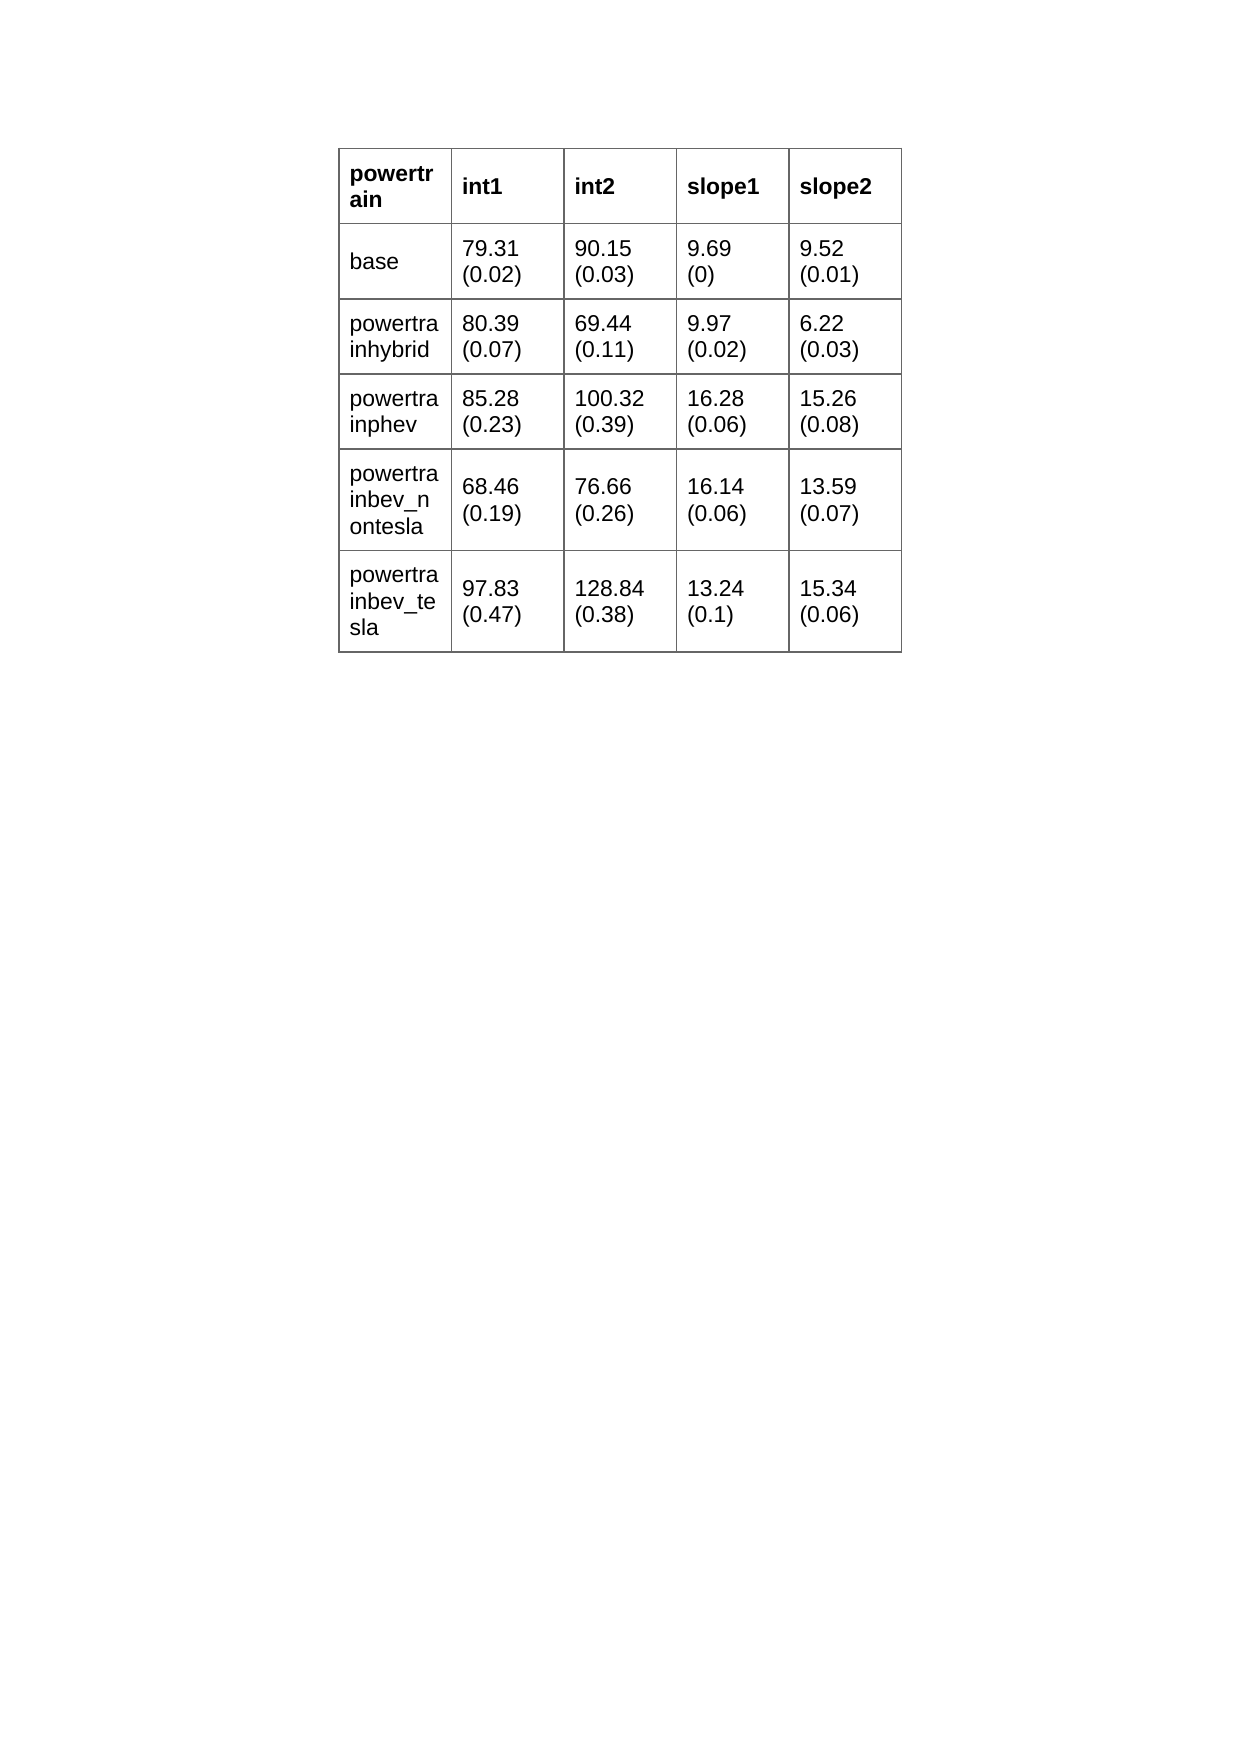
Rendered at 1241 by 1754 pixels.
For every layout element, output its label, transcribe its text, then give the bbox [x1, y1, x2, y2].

table_cell powertrainphev [340, 375, 451, 448]
table_cell 15.34 (0.06) [790, 551, 901, 651]
table_cell 6.22 (0.03) [790, 300, 901, 373]
table_cell 128.84 (0.38) [565, 551, 676, 651]
table_cell 85.28 (0.23) [452, 375, 563, 448]
table_cell powertrainhybrid [340, 300, 451, 373]
table_cell 13.24 (0.1) [677, 551, 788, 651]
table_cell 90.15 (0.03) [565, 224, 676, 298]
table_header powertrain [340, 149, 451, 223]
table_header int1 [452, 149, 563, 223]
table_cell 9.97 (0.02) [677, 300, 788, 373]
table_cell 13.59 (0.07) [790, 450, 901, 549]
table_cell base [340, 224, 451, 298]
table_cell 16.14 (0.06) [677, 450, 788, 549]
table_header slope2 [790, 149, 901, 223]
table_cell powertrainbev_nontesla [340, 450, 451, 549]
table_cell 97.83 (0.47) [452, 551, 563, 651]
table_cell 15.26 (0.08) [790, 375, 901, 448]
table_cell 80.39 (0.07) [452, 300, 563, 373]
table_cell 79.31 (0.02) [452, 224, 563, 298]
table_cell 9.69 (0) [677, 224, 788, 298]
table_header slope1 [677, 149, 788, 223]
table_cell 76.66 (0.26) [565, 450, 676, 549]
table_cell 68.46 (0.19) [452, 450, 563, 549]
table_cell 9.52 (0.01) [790, 224, 901, 298]
table_cell 100.32 (0.39) [565, 375, 676, 448]
table_header int2 [565, 149, 676, 223]
table_cell 16.28 (0.06) [677, 375, 788, 448]
table_cell powertrainbev_tesla [340, 551, 451, 651]
table_cell 69.44 (0.11) [565, 300, 676, 373]
